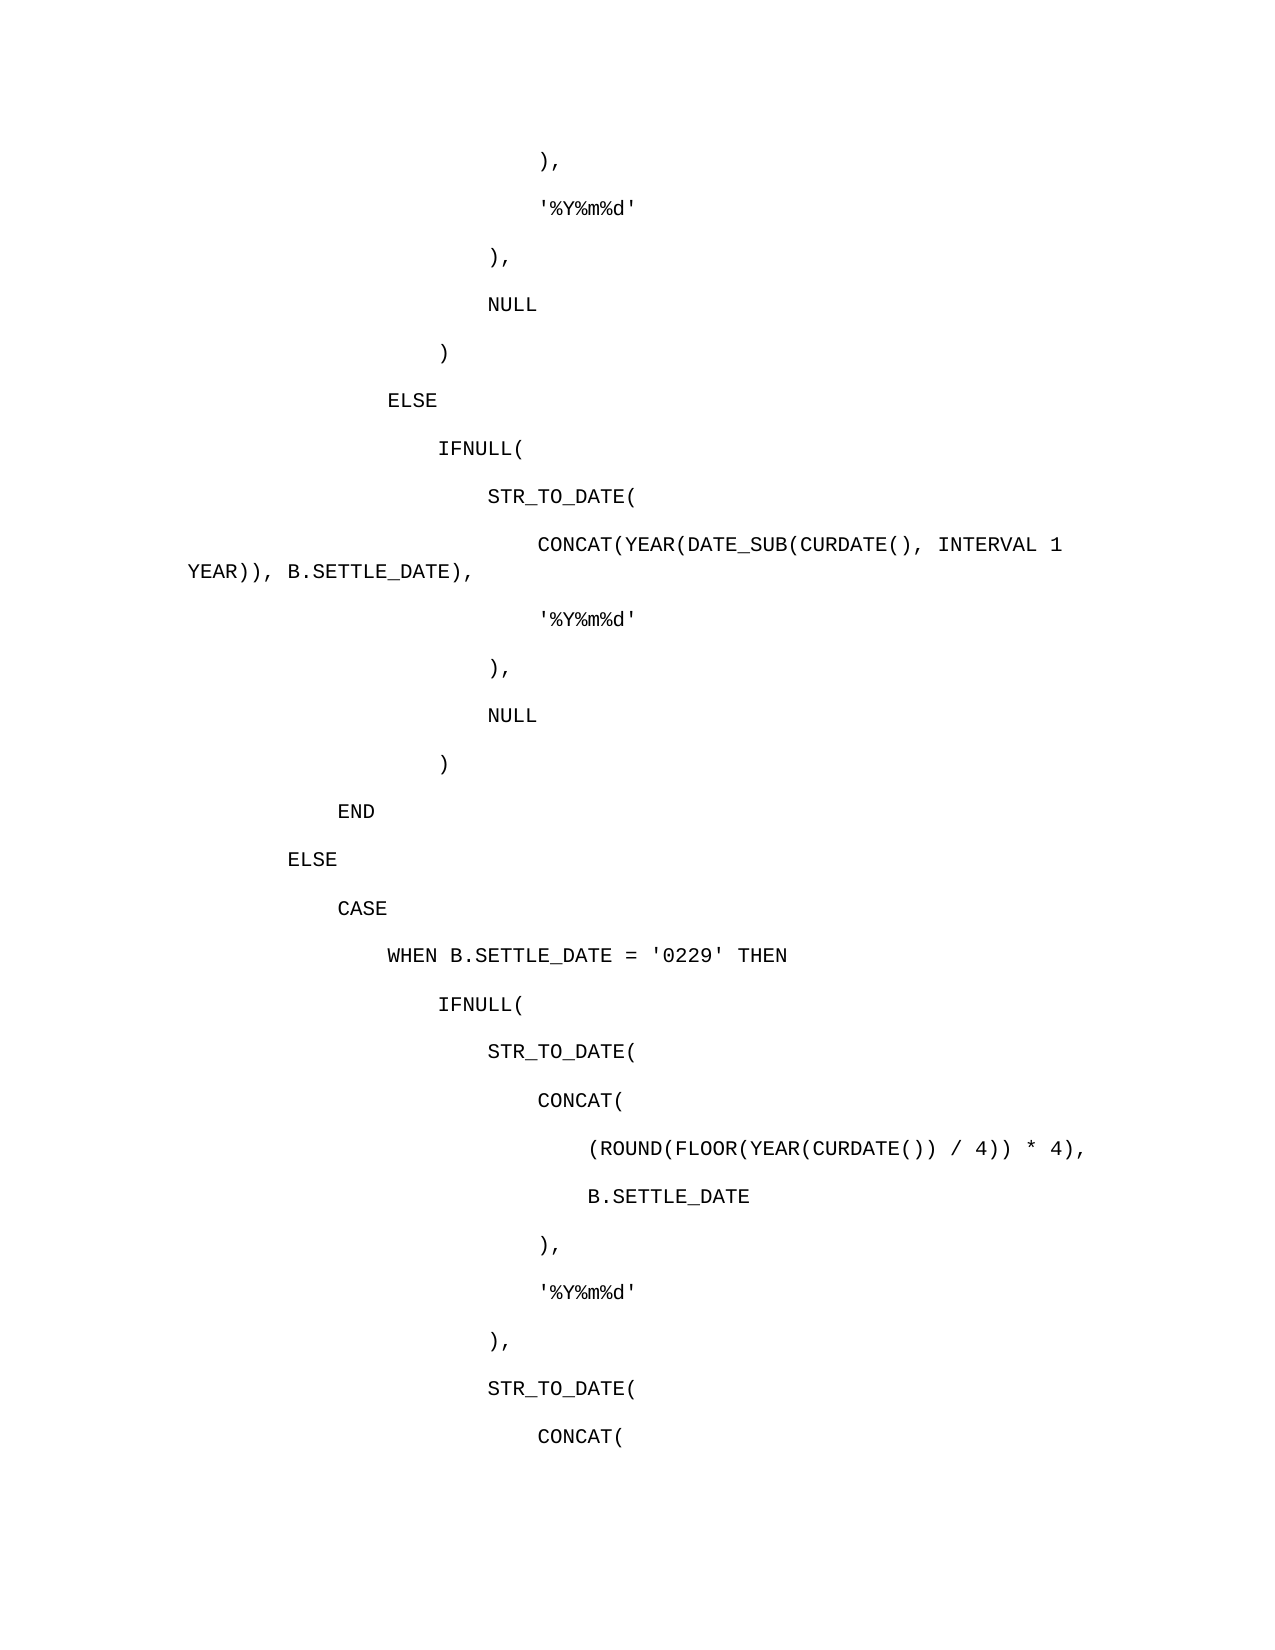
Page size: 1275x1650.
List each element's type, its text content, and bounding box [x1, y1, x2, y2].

text '%Y%m%d' [187, 1282, 1087, 1305]
text IFNULL( [187, 993, 1087, 1017]
text NULL [187, 294, 1087, 318]
text (ROUND(FLOOR(YEAR(CURDATE()) / 4)) * 4), [187, 1138, 1087, 1161]
text STR_TO_DATE( [187, 486, 1087, 510]
text IFNULL( [187, 438, 1087, 462]
text ), [187, 657, 1087, 681]
text ), [187, 246, 1087, 270]
text END [187, 801, 1087, 825]
text CONCAT(YEAR(DATE_SUB(CURDATE(), INTERVAL 1 YEAR)), B.SETTLE_DATE), [187, 534, 1087, 585]
text CONCAT( [187, 1426, 1087, 1449]
text ) [187, 753, 1087, 777]
text ) [187, 342, 1087, 366]
text ), [187, 150, 1087, 174]
text ), [187, 1330, 1087, 1353]
text '%Y%m%d' [187, 609, 1087, 633]
text ), [187, 1234, 1087, 1257]
text B.SETTLE_DATE [187, 1186, 1087, 1209]
text NULL [187, 705, 1087, 729]
text CONCAT( [187, 1089, 1087, 1113]
text CASE [187, 897, 1087, 921]
text WHEN B.SETTLE_DATE = '0229' THEN [187, 946, 1087, 969]
text STR_TO_DATE( [187, 1042, 1087, 1065]
text '%Y%m%d' [187, 198, 1087, 222]
text ELSE [187, 390, 1087, 414]
text STR_TO_DATE( [187, 1378, 1087, 1401]
text ELSE [187, 849, 1087, 873]
